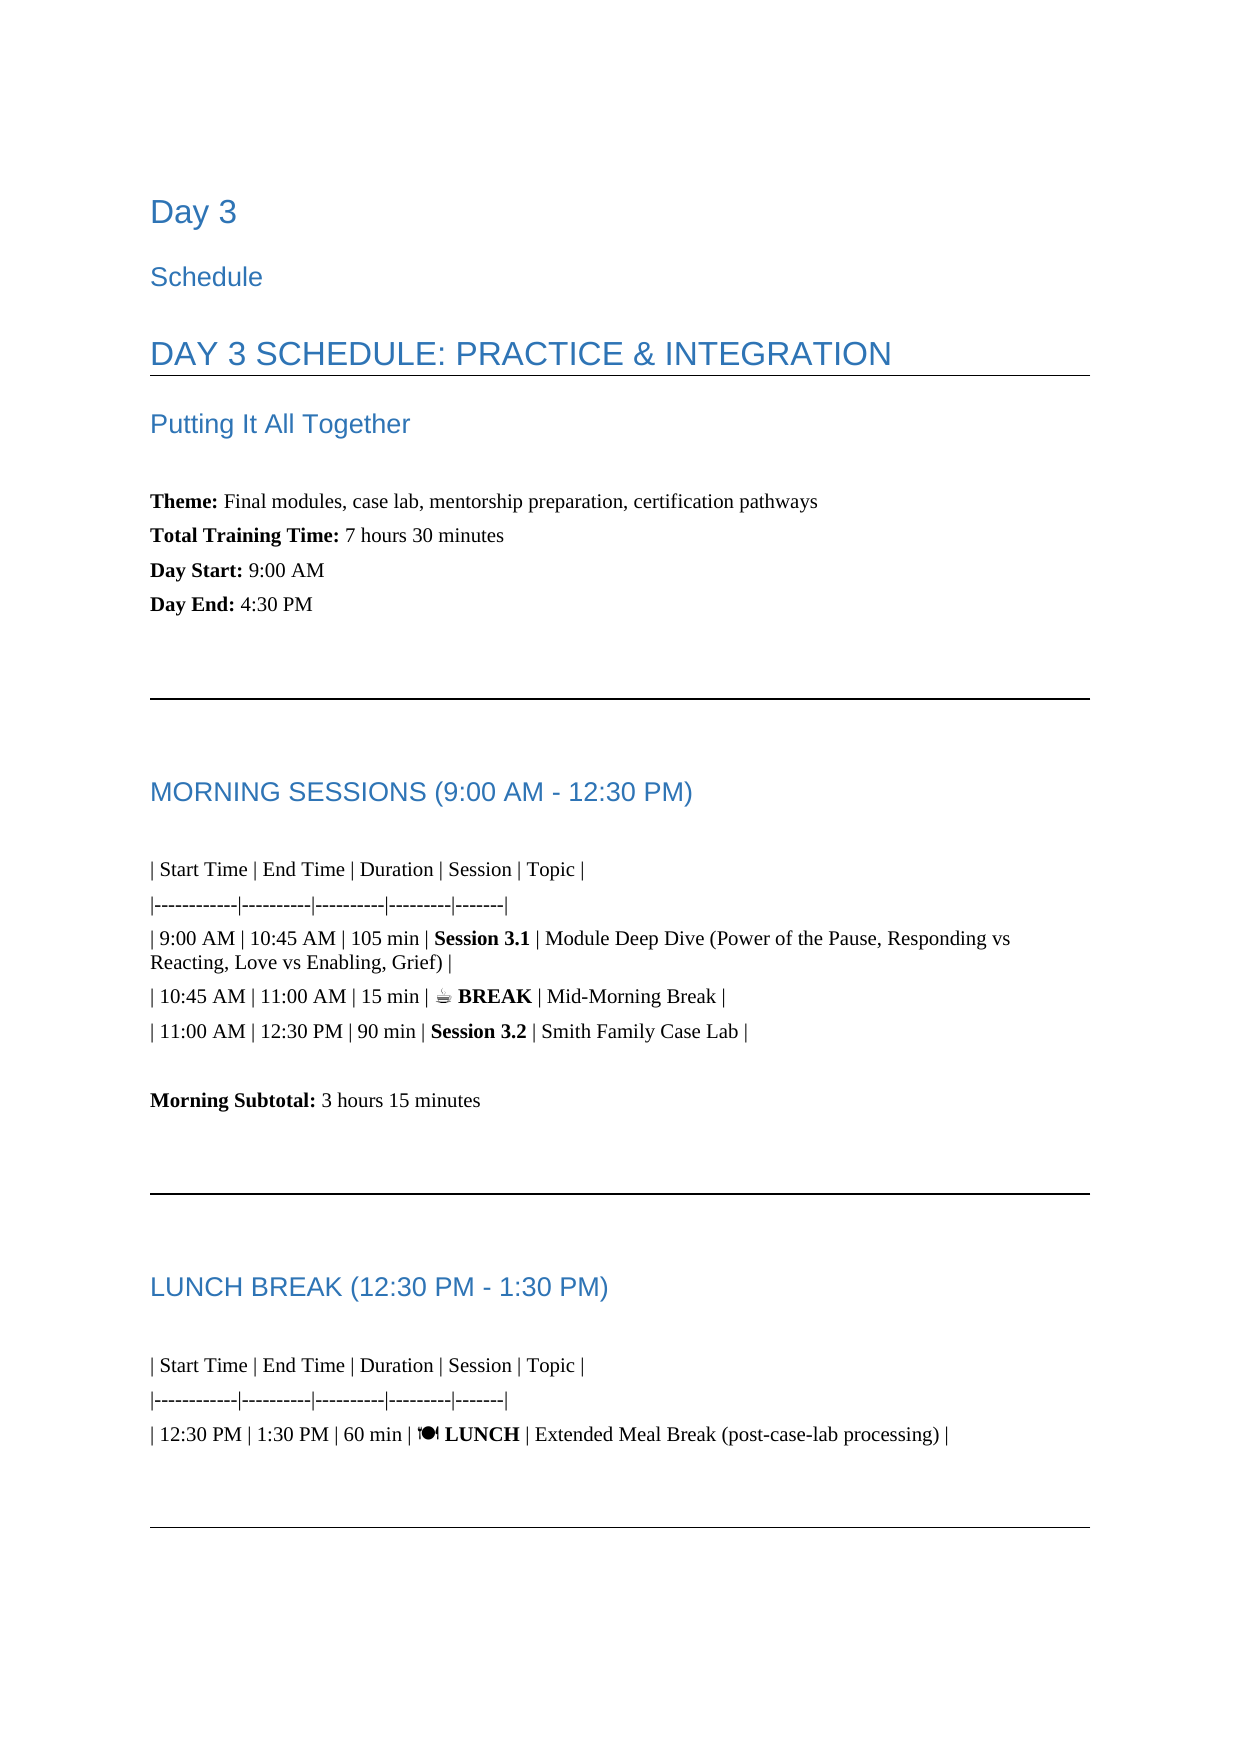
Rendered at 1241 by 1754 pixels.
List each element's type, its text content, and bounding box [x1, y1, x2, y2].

text | 12:30 PM | 1:30 PM | 60 min | 🍽️ LUNCH | Extended Meal Break (post-case-lab processing) | [150, 1421, 1090, 1446]
subtitle LUNCH BREAK (12:30 PM - 1:30 PM) [150, 1271, 1090, 1302]
text |------------|----------|----------|---------|-------| [150, 891, 1090, 916]
subtitle Schedule [150, 261, 1090, 293]
text Total Training Time: 7 hours 30 minutes [150, 523, 1090, 547]
subtitle Putting It All Together [150, 408, 1090, 439]
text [150, 1352, 1090, 1377]
subtitle DAY 3 SCHEDULE: PRACTICE & INTEGRATION [150, 334, 1090, 375]
text | 9:00 AM | 10:45 AM | 105 min | Session 3.1 | Module Deep Dive (Power of the Pause, Responding vs Reacting, Love vs Enabling, Grief) | [150, 926, 1090, 974]
subtitle Day 3 [150, 192, 1090, 230]
text Morning Subtotal: 3 hours 15 minutes [150, 1088, 1090, 1112]
text Theme: Final modules, case lab, mentorship preparation, certification pathways [150, 489, 1090, 513]
text Day End: 4:30 PM [150, 592, 1090, 616]
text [150, 1387, 1090, 1411]
text Day Start: 9:00 AM [150, 558, 1090, 582]
text | 10:45 AM | 11:00 AM | 15 min | ☕ BREAK | Mid-Morning Break | [150, 984, 1090, 1008]
text | 11:00 AM | 12:30 PM | 90 min | Session 3.2 | Smith Family Case Lab | [150, 1019, 1090, 1043]
subtitle MORNING SESSIONS (9:00 AM - 12:30 PM) [150, 776, 1090, 807]
text | Start Time | End Time | Duration | Session | Topic | [150, 857, 1090, 881]
